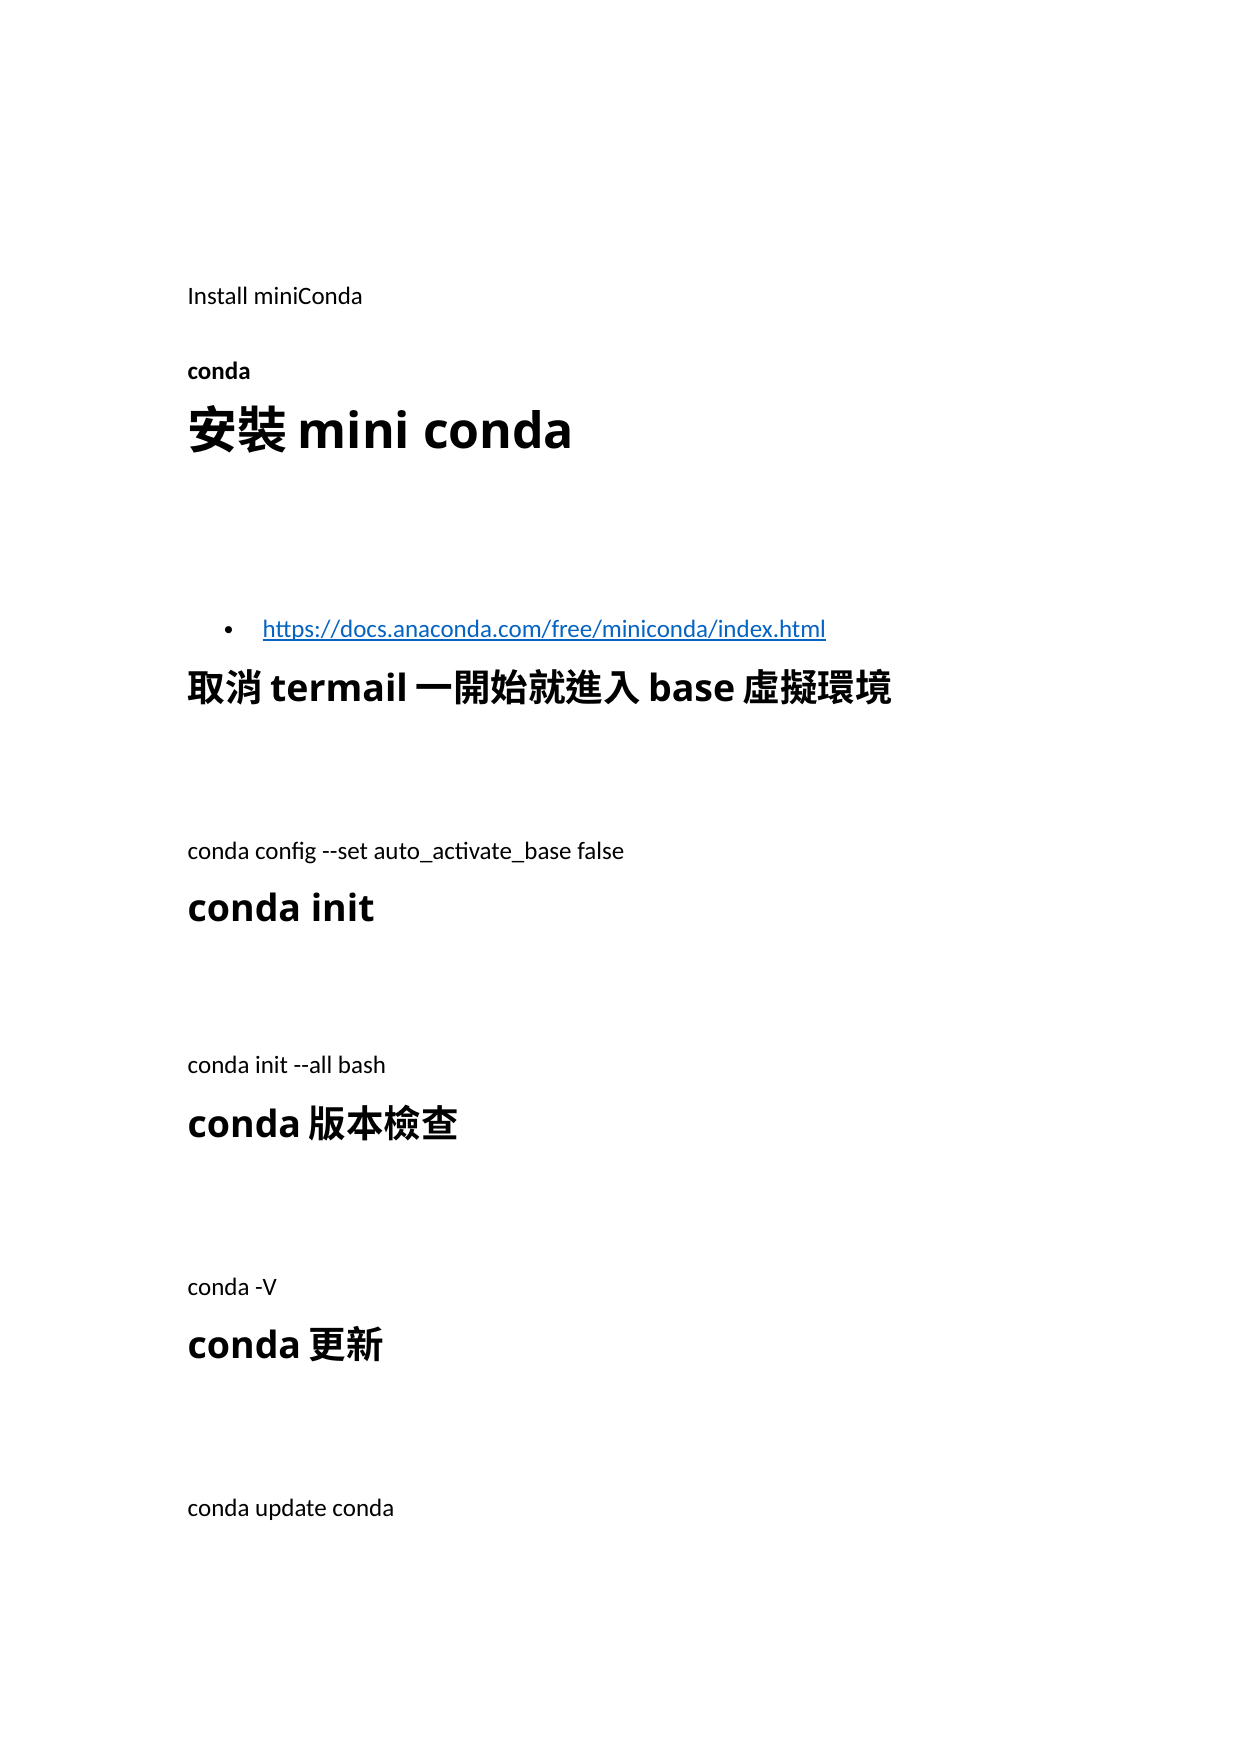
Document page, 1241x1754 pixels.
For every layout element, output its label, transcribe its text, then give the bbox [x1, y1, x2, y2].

subtitle 取消termail一開始就進入base虛擬環境 [187, 647, 1053, 722]
text conda -V [187, 1267, 1053, 1305]
subtitle 安裝mini conda [187, 389, 1053, 464]
text conda [187, 352, 1053, 389]
subtitle conda版本檢查 [187, 1083, 1053, 1158]
subtitle conda更新 [187, 1305, 1053, 1380]
text conda init --all bash [187, 1046, 1053, 1083]
text conda update conda [187, 1489, 1053, 1526]
text Install miniConda [187, 277, 1053, 314]
subtitle conda init [187, 869, 1053, 944]
list https://docs.anaconda.com/free/miniconda/index.html [225, 610, 1053, 647]
text conda config --set auto_activate_base false [187, 831, 1053, 869]
